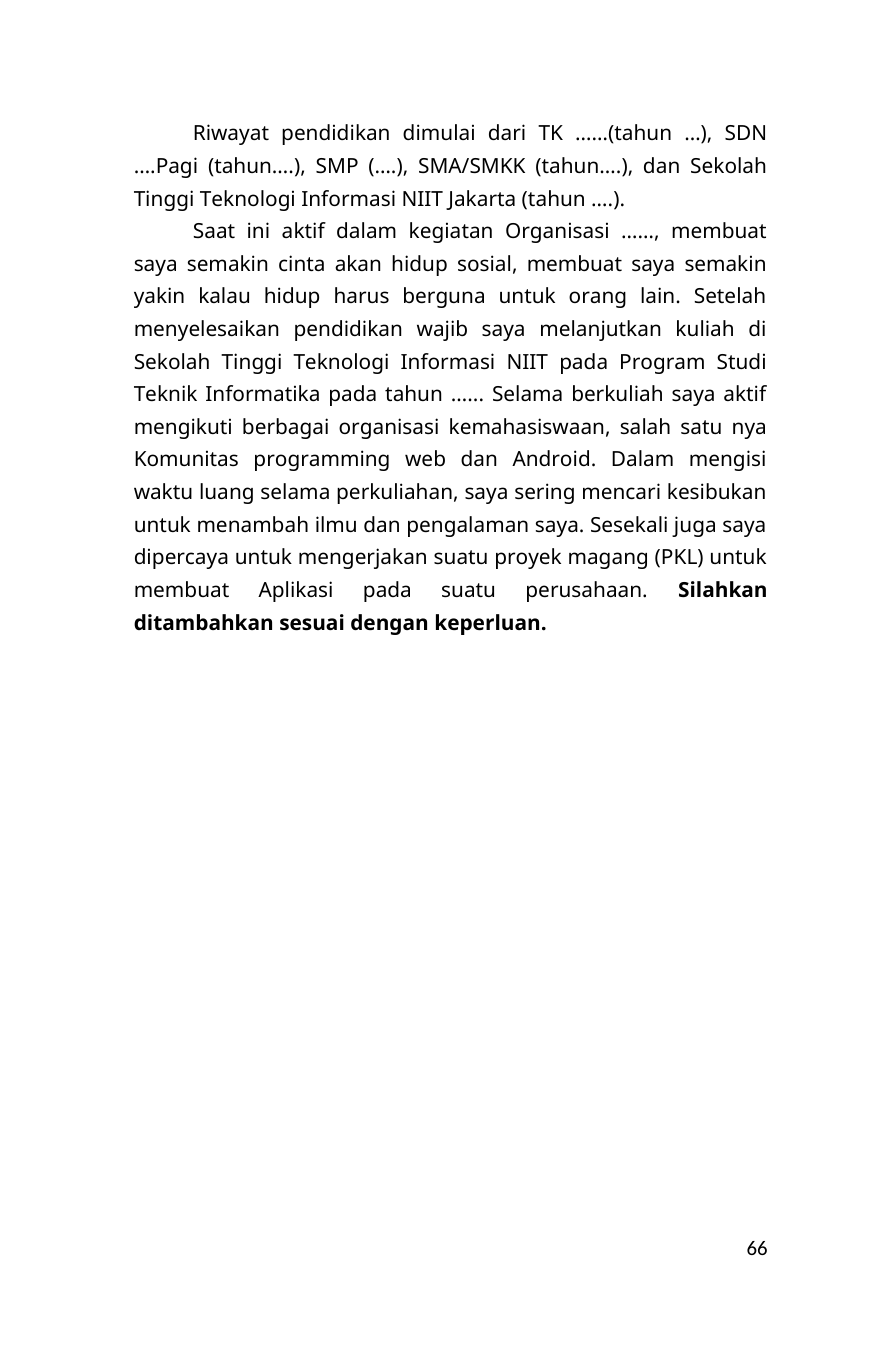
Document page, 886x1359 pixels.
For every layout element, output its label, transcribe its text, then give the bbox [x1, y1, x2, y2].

text Saat ini aktif dalam kegiatan Organisasi ……, membuat saya semakin cinta akan hidup sosial, membuat saya semakin yakin kalau hidup harus berguna untuk orang lain. Setelah menyelesaikan pendidikan wajib saya melanjutkan kuliah di Sekolah Tinggi Teknologi Informasi NIIT pada Program Studi Teknik Informatika pada tahun …... Selama berkuliah saya aktif mengikuti berbagai organisasi kemahasiswaan, salah satu nya Komunitas programming web dan Android. Dalam mengisi waktu luang selama perkuliahan, saya sering mencari kesibukan untuk menambah ilmu dan pengalaman saya. Sesekali juga saya dipercaya untuk mengerjakan suatu proyek magang (PKL) untuk membuat Aplikasi pada suatu perusahaan. Silahkan ditambahkan sesuai dengan keperluan. [133, 216, 767, 636]
text Riwayat pendidikan dimulai dari TK ……(tahun …), SDN ….Pagi (tahun….), SMP (….), SMA/SMKK (tahun….), dan Sekolah Tinggi Teknologi Informasi NIIT Jakarta (tahun ….). [133, 118, 767, 212]
